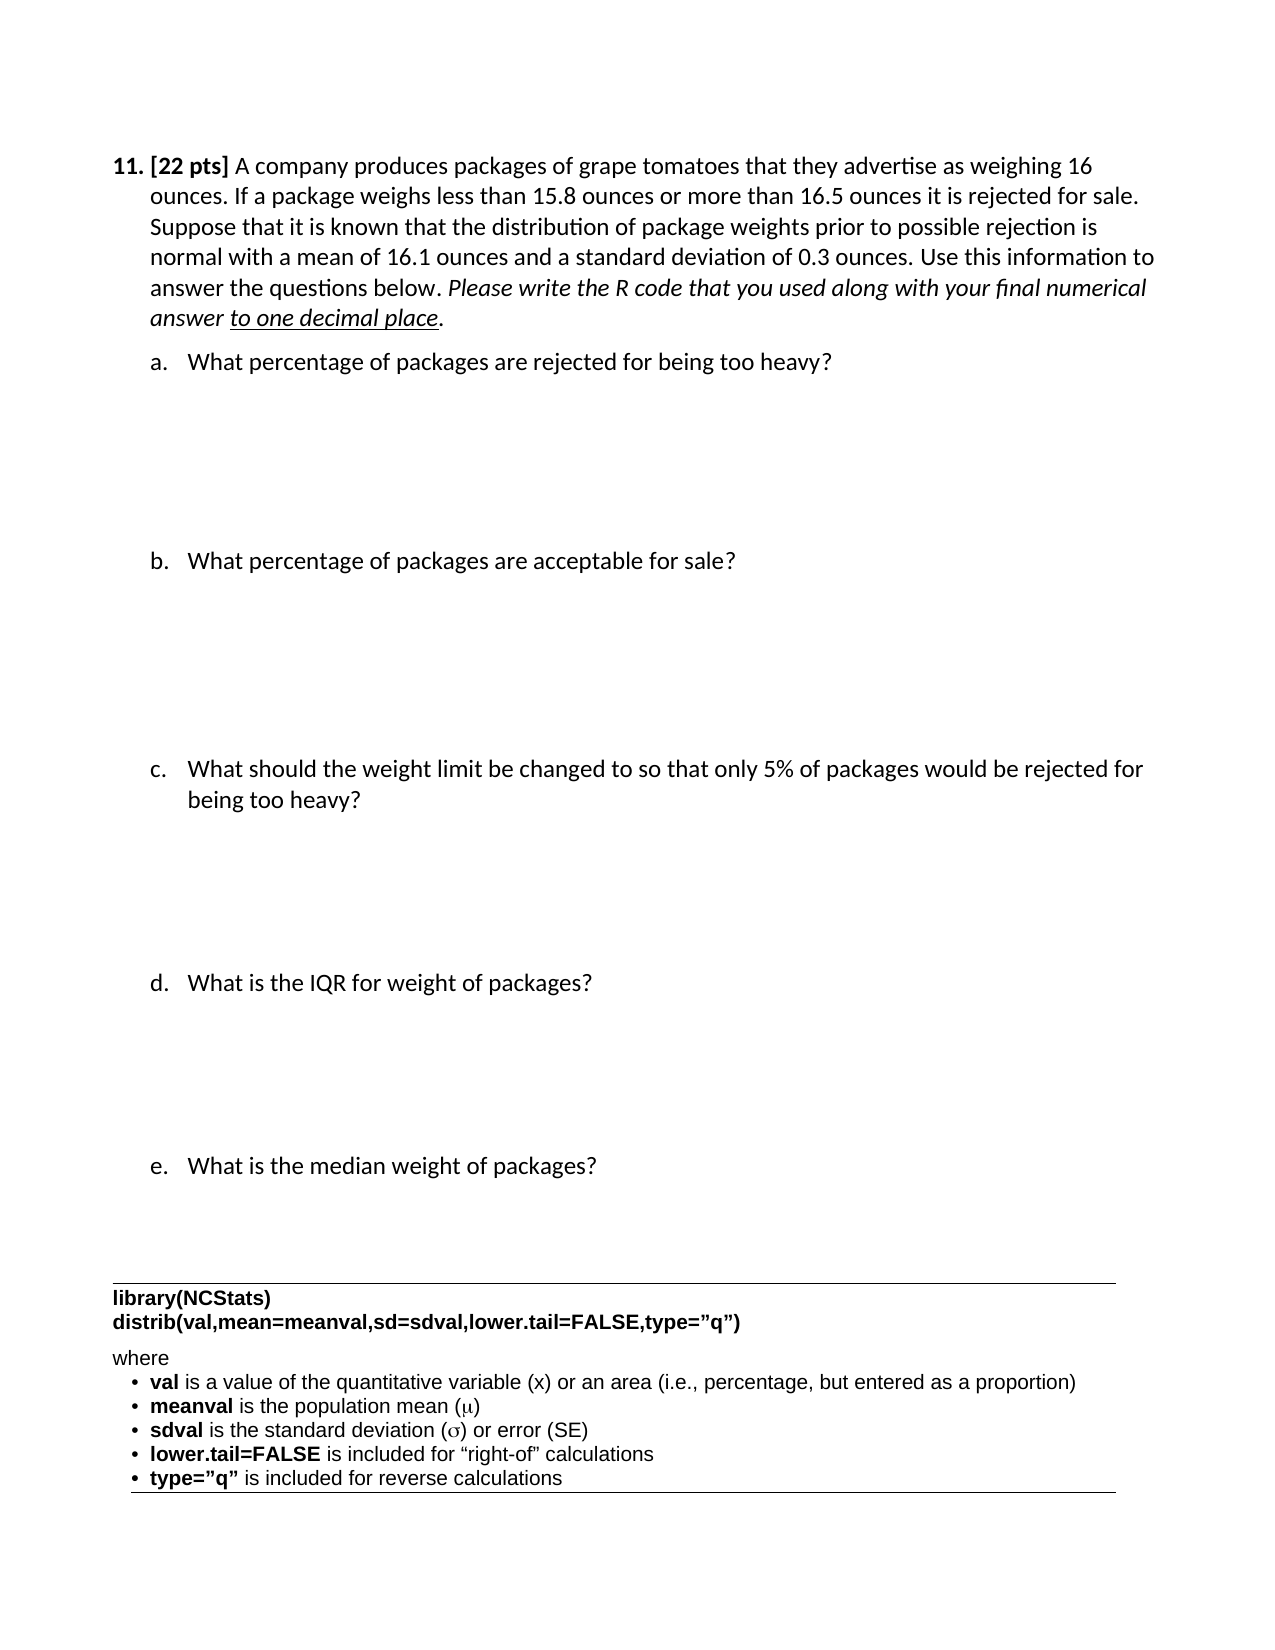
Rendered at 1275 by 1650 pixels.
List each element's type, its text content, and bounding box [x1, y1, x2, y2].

list What should the weight limit be changed to so that only 5% of packages would be rejected for being too heavy? [150, 753, 1162, 814]
list sdval is the standard deviation () or error (SE) [131, 1418, 1162, 1442]
list type=”q” is included for reverse calculations [131, 1466, 1116, 1492]
list [22 pts] A company produces packages of grape tomatoes that they advertise as weighing 16 ounces. If a package weighs less than 15.8 ounces or more than 16.5 ounces it is rejected for sale. Suppose that it is known that the distribution of package weights prior to possible rejection is normal with a mean of 16.1 ounces and a standard deviation of 0.3 ounces. Use this information to answer the questions below. Please write the R code that you used along with your final numerical answer to one decimal place. [112, 150, 1162, 333]
list What percentage of packages are acceptable for sale? [150, 545, 1162, 576]
list What percentage of packages are rejected for being too heavy? [150, 346, 1162, 376]
list What is the IQR for weight of packages? [150, 967, 1162, 998]
text library(NCStats) [112, 1284, 1116, 1310]
list meanval is the population mean () [131, 1394, 1162, 1418]
list lower.tail=FALSE is included for “right-of” calculations [131, 1442, 1162, 1466]
text where [112, 1346, 1162, 1370]
list What is the median weight of packages? [150, 1150, 1162, 1181]
text distrib(val,mean=meanval,sd=sdval,lower.tail=FALSE,type=”q”) [112, 1310, 1116, 1334]
list val is a value of the quantitative variable (x) or an area (i.e., percentage, but entered as a proportion) [131, 1370, 1162, 1394]
